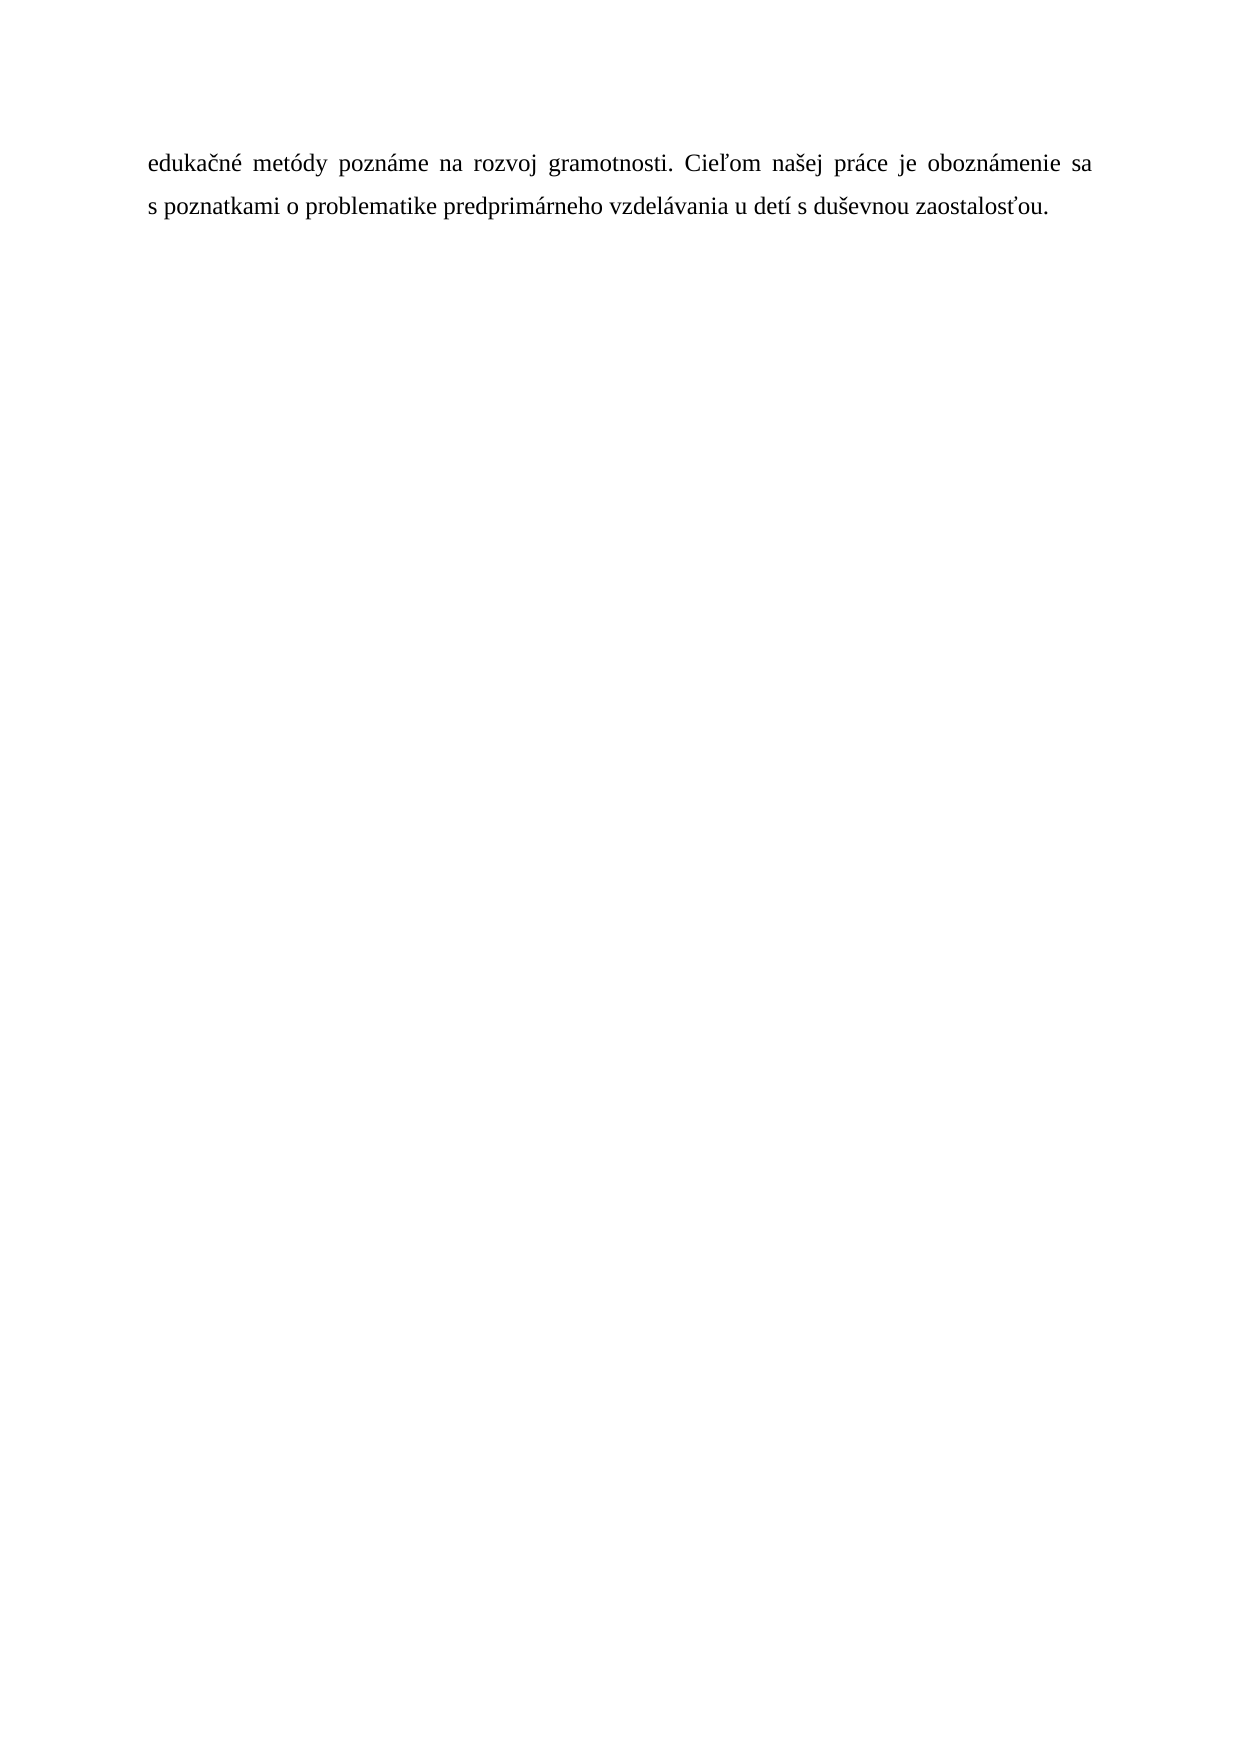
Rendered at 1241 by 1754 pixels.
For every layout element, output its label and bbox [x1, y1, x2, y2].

text [148, 148, 1093, 219]
